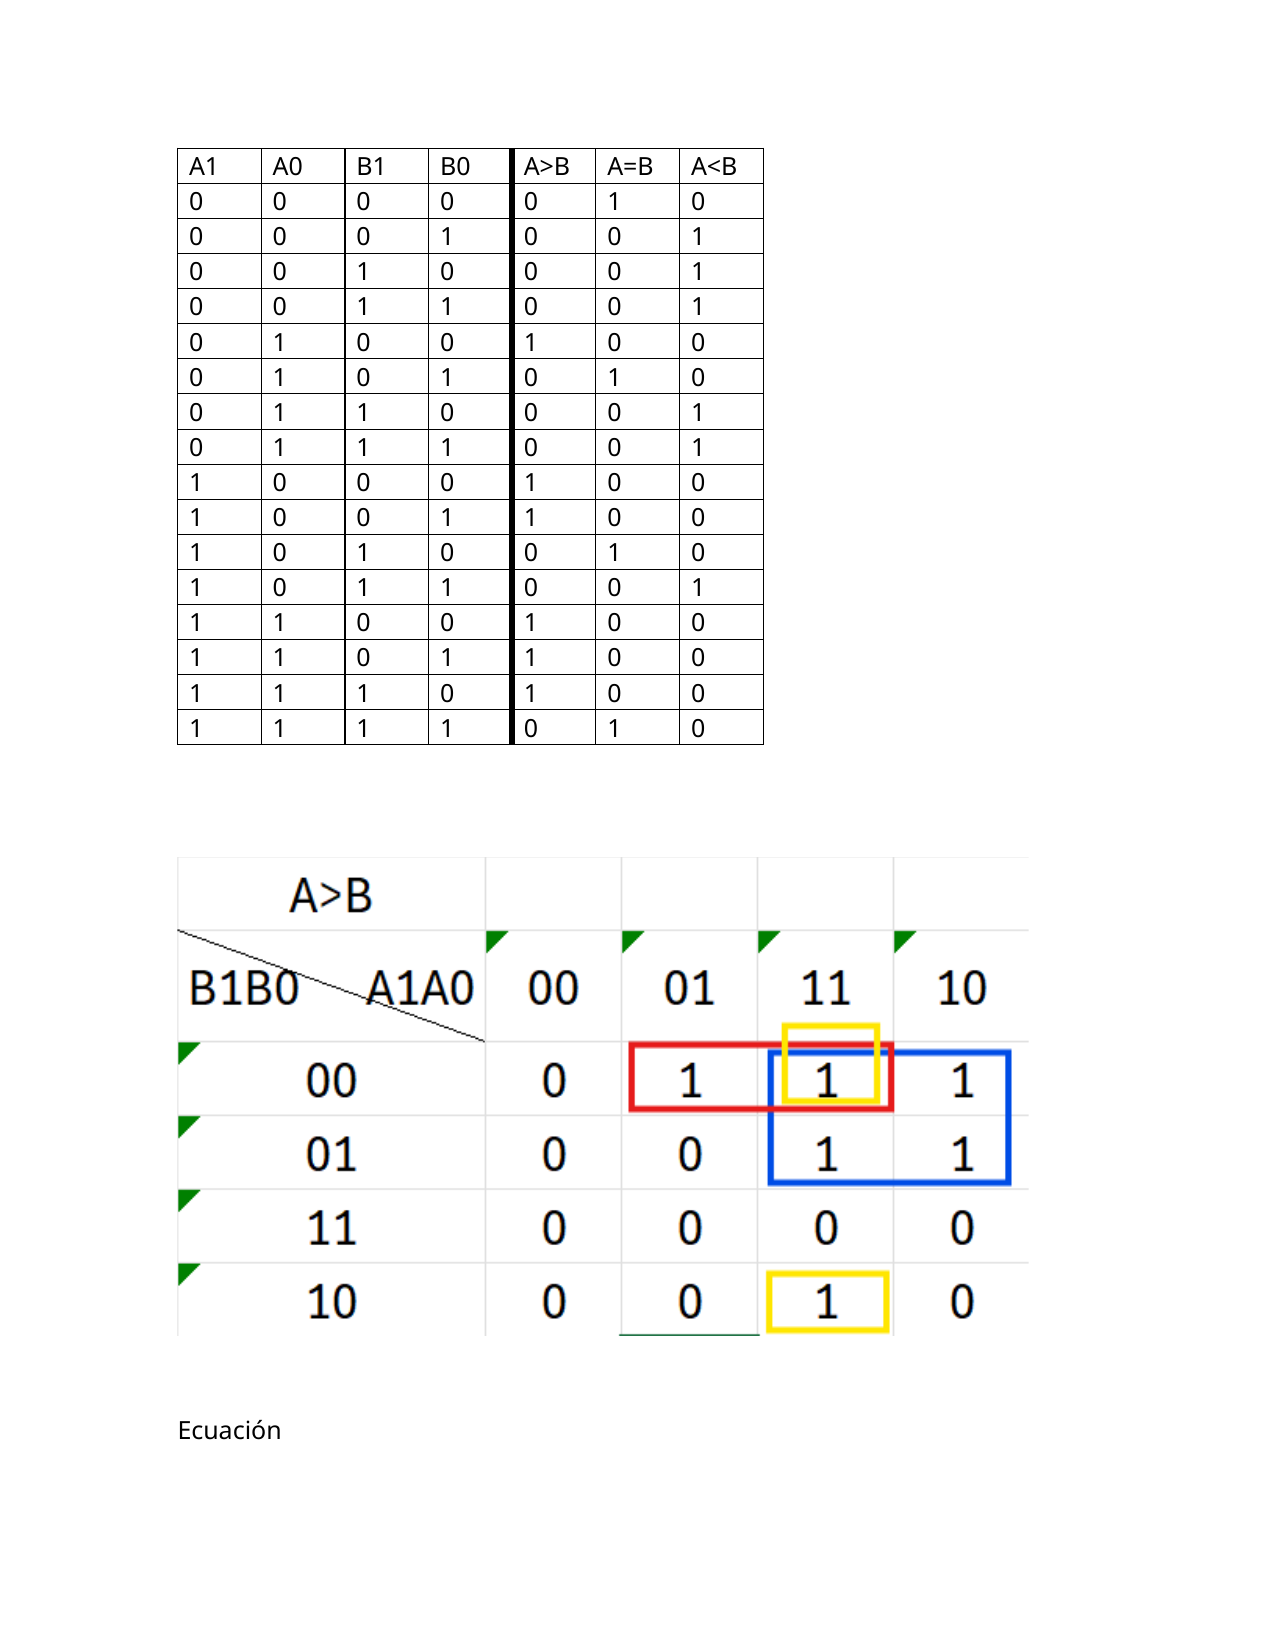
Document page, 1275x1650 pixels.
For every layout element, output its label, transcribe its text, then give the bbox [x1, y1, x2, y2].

table_cell 1 [429, 359, 509, 393]
table_cell 1 [262, 430, 344, 463]
table_cell 1 [346, 710, 428, 744]
table_cell 0 [178, 289, 261, 323]
table_cell 1 [262, 640, 344, 674]
table_cell 0 [596, 289, 679, 323]
table_cell 0 [596, 465, 679, 499]
table_cell 0 [429, 605, 509, 639]
table_header A=B [596, 149, 679, 183]
table_cell 1 [262, 710, 344, 744]
table_cell 1 [178, 605, 261, 639]
table_cell 1 [429, 219, 509, 253]
table_cell 0 [680, 465, 763, 499]
table_cell 0 [515, 710, 595, 744]
table_cell 0 [346, 465, 428, 499]
table_cell 0 [346, 324, 428, 358]
table_cell 1 [262, 394, 344, 428]
table_cell 1 [346, 289, 428, 323]
table_cell 0 [178, 219, 261, 253]
table_cell 0 [178, 394, 261, 428]
table_cell 1 [262, 324, 344, 358]
table_cell 0 [178, 324, 261, 358]
table_cell 0 [346, 219, 428, 253]
table_header A0 [262, 149, 344, 183]
table_header B0 [429, 149, 509, 183]
table_cell 0 [680, 535, 763, 569]
table_cell 1 [178, 535, 261, 569]
table_cell 0 [596, 500, 679, 534]
table_cell 1 [178, 500, 261, 534]
table_cell 1 [262, 605, 344, 639]
table_cell 0 [680, 324, 763, 358]
table_cell 0 [515, 570, 595, 604]
table_cell 1 [515, 640, 595, 674]
table_cell 0 [346, 640, 428, 674]
table_cell 0 [596, 675, 679, 709]
table_cell 1 [596, 359, 679, 393]
table_cell 1 [596, 535, 679, 569]
table_cell 1 [680, 430, 763, 463]
table_cell 1 [346, 430, 428, 463]
table_cell 1 [346, 394, 428, 428]
table_cell 0 [262, 219, 344, 253]
table_cell 0 [596, 324, 679, 358]
table_cell 1 [596, 710, 679, 744]
text Ecuación [177, 1413, 1098, 1447]
table_cell 0 [178, 254, 261, 288]
table_cell 0 [680, 184, 763, 218]
table_cell 0 [515, 359, 595, 393]
picture [177, 857, 1029, 1336]
table_cell 0 [262, 184, 344, 218]
table_cell 0 [262, 500, 344, 534]
table_cell 0 [680, 500, 763, 534]
table_cell 0 [680, 675, 763, 709]
table_cell 1 [429, 430, 509, 463]
table_cell 0 [680, 605, 763, 639]
table_cell 0 [596, 430, 679, 463]
table_header A>B [515, 149, 595, 183]
table_cell 0 [346, 605, 428, 639]
table_cell 1 [515, 605, 595, 639]
table_cell 1 [515, 465, 595, 499]
table_cell 0 [596, 570, 679, 604]
table_cell 0 [262, 535, 344, 569]
table_cell 0 [429, 535, 509, 569]
table_cell 1 [680, 219, 763, 253]
table_cell 1 [680, 570, 763, 604]
table_cell 1 [346, 254, 428, 288]
table_cell 0 [262, 465, 344, 499]
table_cell 0 [515, 289, 595, 323]
table_cell 1 [178, 465, 261, 499]
table_cell 0 [262, 254, 344, 288]
table_cell 0 [178, 184, 261, 218]
table_cell 1 [262, 359, 344, 393]
table_cell 0 [429, 465, 509, 499]
table_cell 1 [515, 675, 595, 709]
table_cell 0 [515, 219, 595, 253]
table_cell 0 [680, 640, 763, 674]
table_cell 1 [429, 710, 509, 744]
table_cell 1 [178, 640, 261, 674]
table_cell 0 [429, 184, 509, 218]
table_cell 0 [346, 359, 428, 393]
table_cell 1 [429, 570, 509, 604]
table_cell 1 [429, 289, 509, 323]
table_cell 0 [429, 394, 509, 428]
table_header B1 [346, 149, 428, 183]
table_cell 1 [429, 500, 509, 534]
table_header A1 [178, 149, 261, 183]
table_cell 1 [178, 570, 261, 604]
table_cell 0 [262, 570, 344, 604]
table_cell 1 [178, 675, 261, 709]
table_cell 1 [262, 675, 344, 709]
table_cell 1 [596, 184, 679, 218]
table_header A<B [680, 149, 763, 183]
table_cell 0 [680, 359, 763, 393]
table_cell 1 [346, 535, 428, 569]
table_cell 0 [680, 710, 763, 744]
table_cell 0 [596, 254, 679, 288]
table_cell 1 [680, 394, 763, 428]
table_cell 0 [515, 184, 595, 218]
table_cell 1 [680, 254, 763, 288]
table_cell 1 [680, 289, 763, 323]
table_cell 0 [429, 254, 509, 288]
table_cell 0 [596, 219, 679, 253]
table_cell 1 [346, 675, 428, 709]
table_cell 1 [515, 324, 595, 358]
table_cell 0 [178, 430, 261, 463]
table_cell 1 [178, 710, 261, 744]
table_cell 0 [596, 605, 679, 639]
table_cell 0 [429, 675, 509, 709]
table_cell 0 [429, 324, 509, 358]
table_cell 0 [178, 359, 261, 393]
table_cell 0 [346, 500, 428, 534]
table_cell 0 [346, 184, 428, 218]
table_cell 0 [596, 394, 679, 428]
table_cell 0 [515, 394, 595, 428]
table_cell 0 [515, 430, 595, 463]
table_cell 0 [262, 289, 344, 323]
table_cell 0 [596, 640, 679, 674]
table_cell 1 [515, 500, 595, 534]
table_cell 1 [346, 570, 428, 604]
table_cell 0 [515, 254, 595, 288]
table_cell 0 [515, 535, 595, 569]
table_cell 1 [429, 640, 509, 674]
